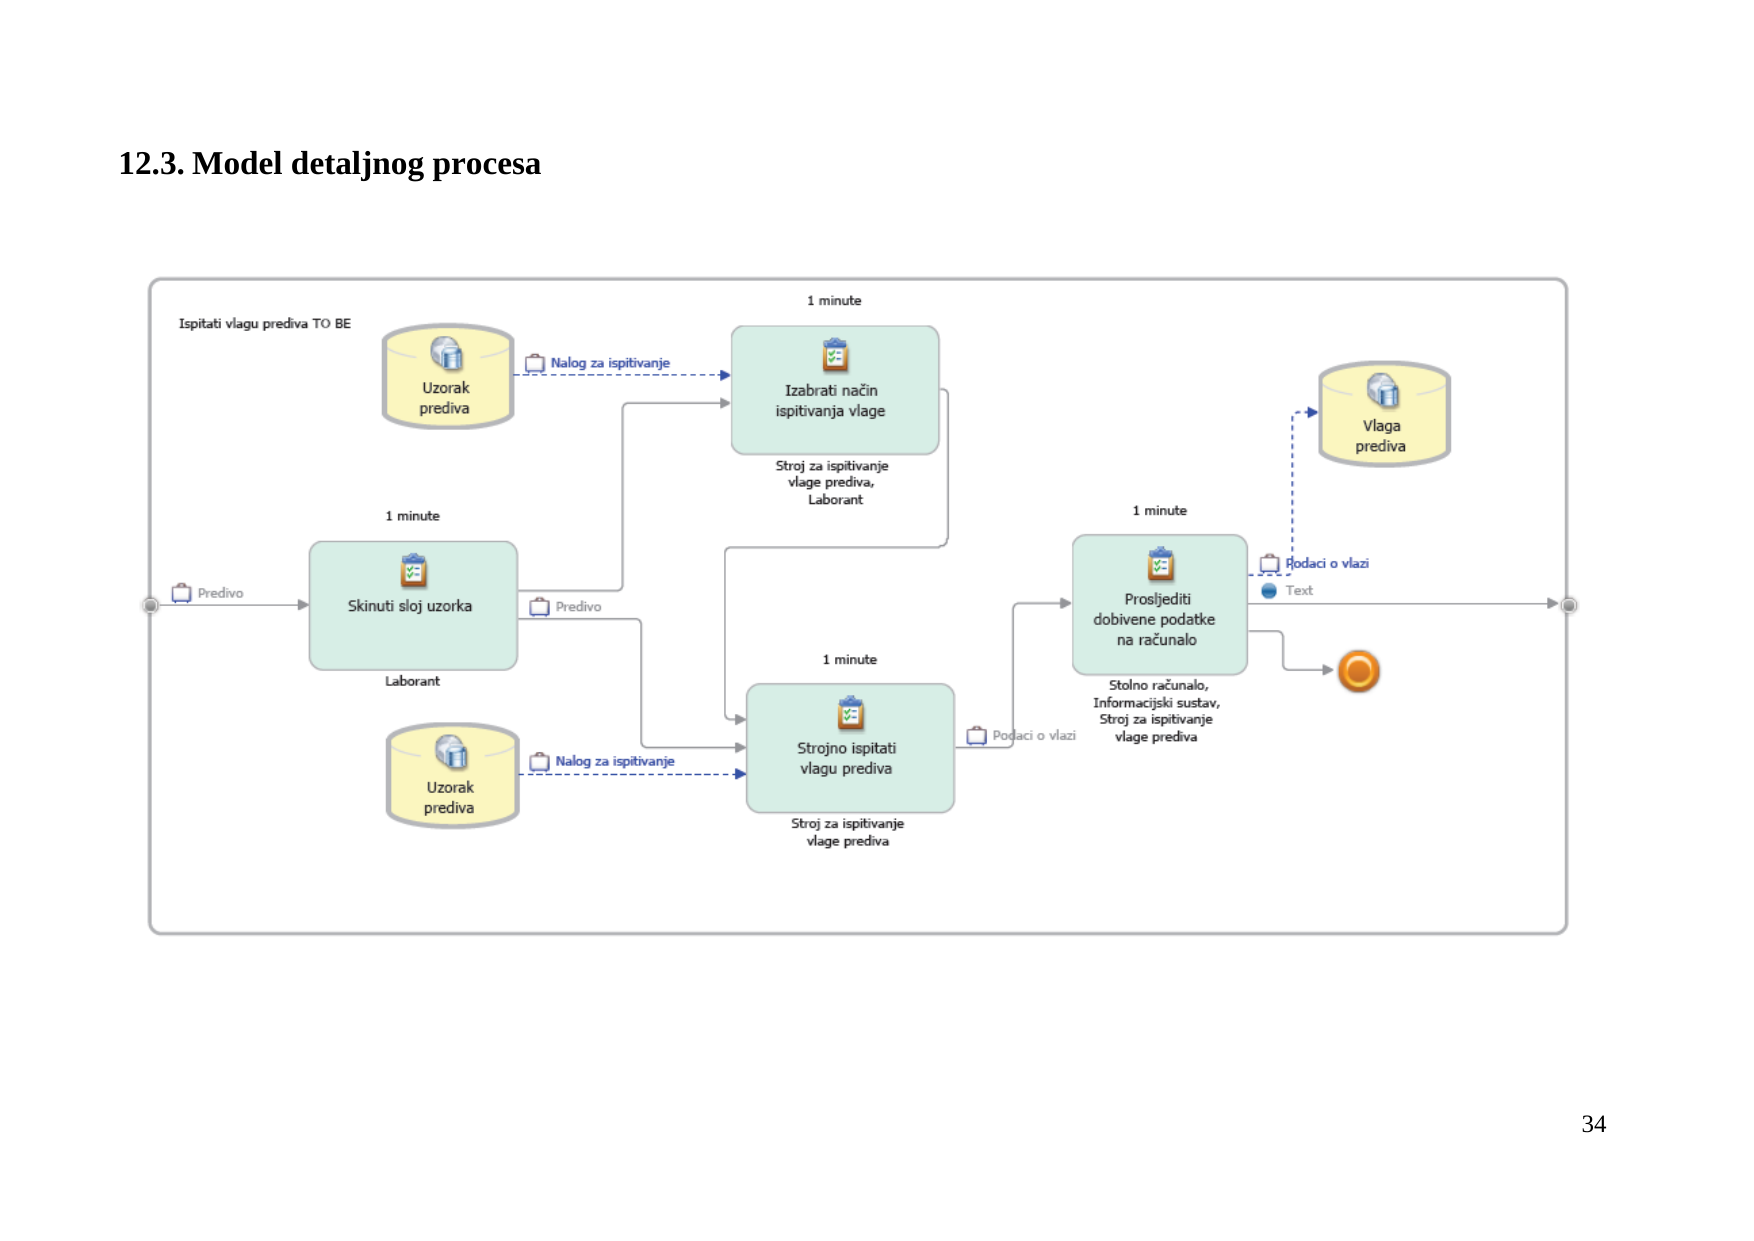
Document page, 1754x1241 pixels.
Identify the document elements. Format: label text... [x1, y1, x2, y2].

picture [118, 247, 1607, 965]
text Model detaljnog procesa [118, 143, 1606, 181]
